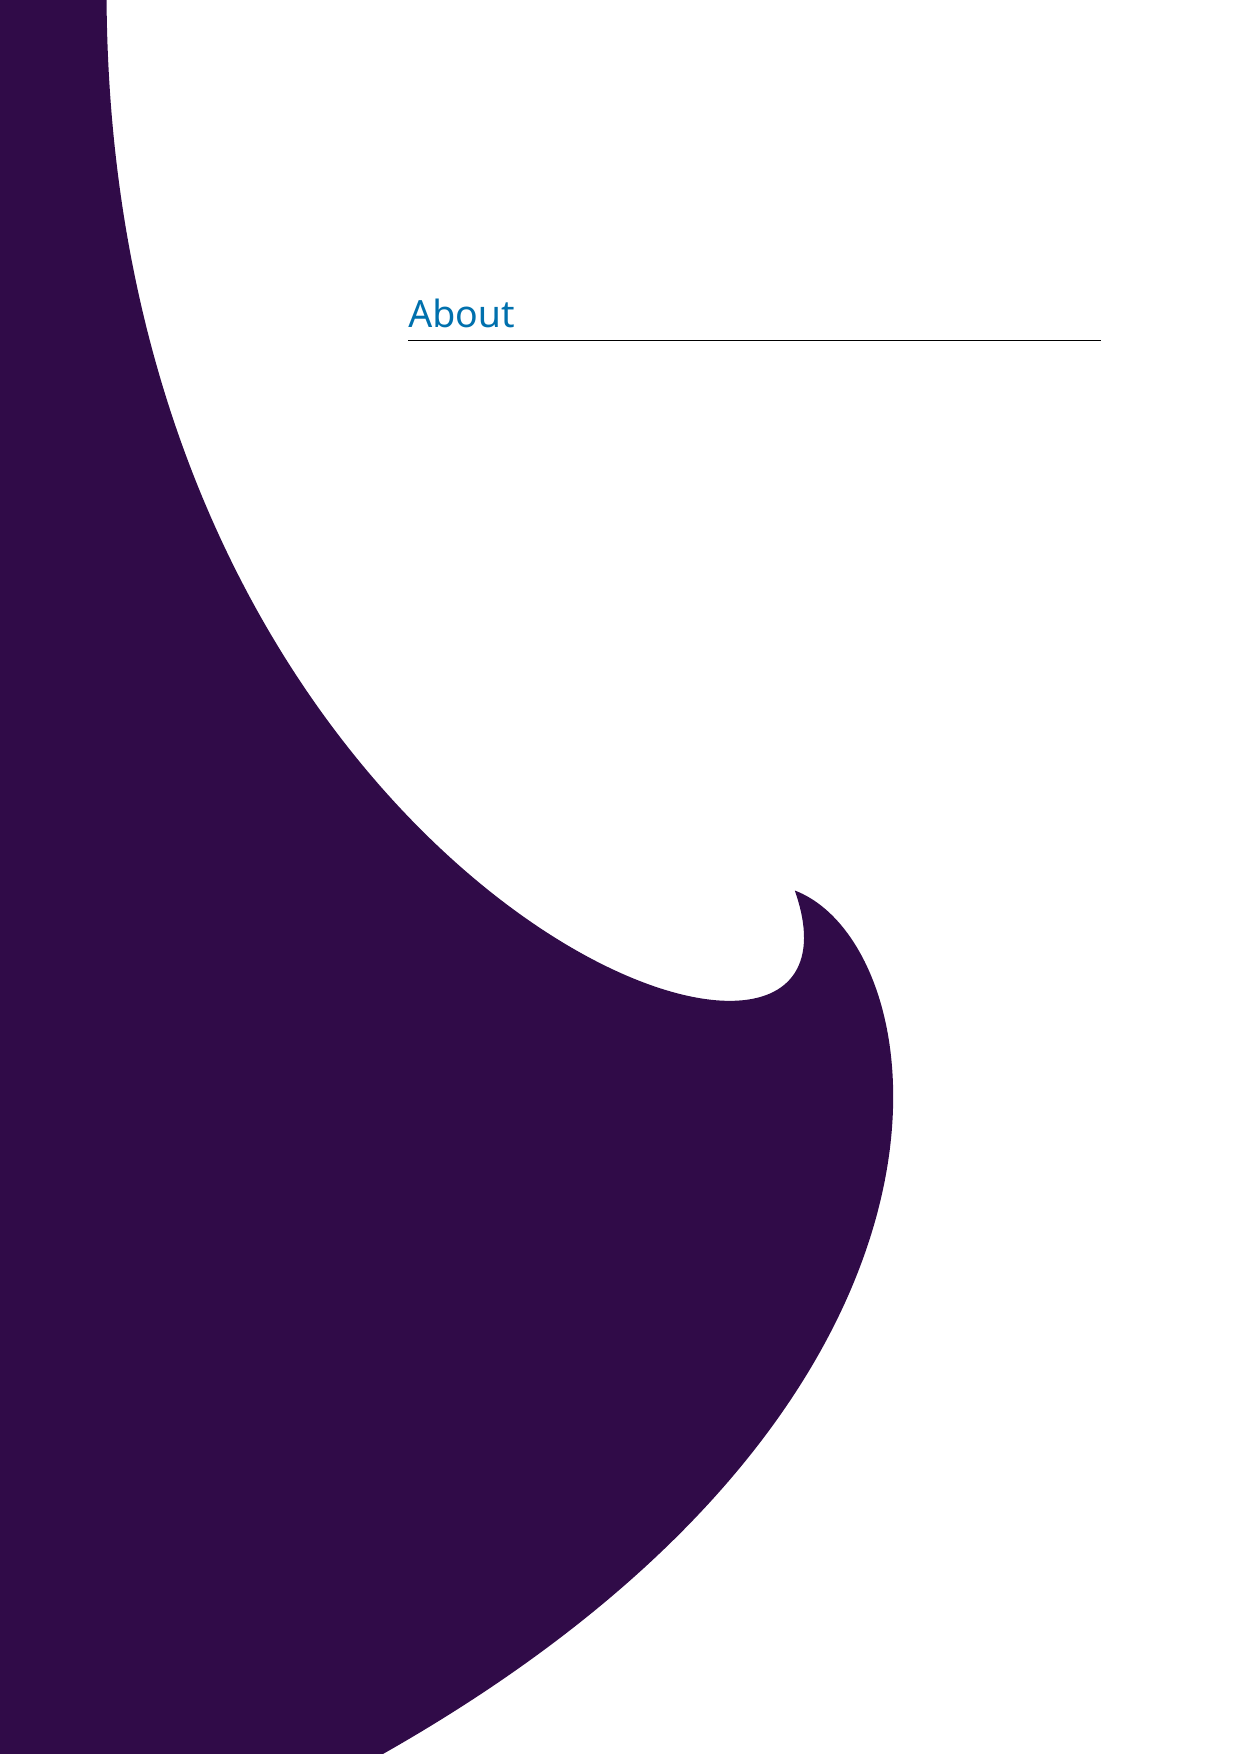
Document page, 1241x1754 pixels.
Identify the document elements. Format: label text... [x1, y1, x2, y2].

text About [408, 287, 1101, 340]
